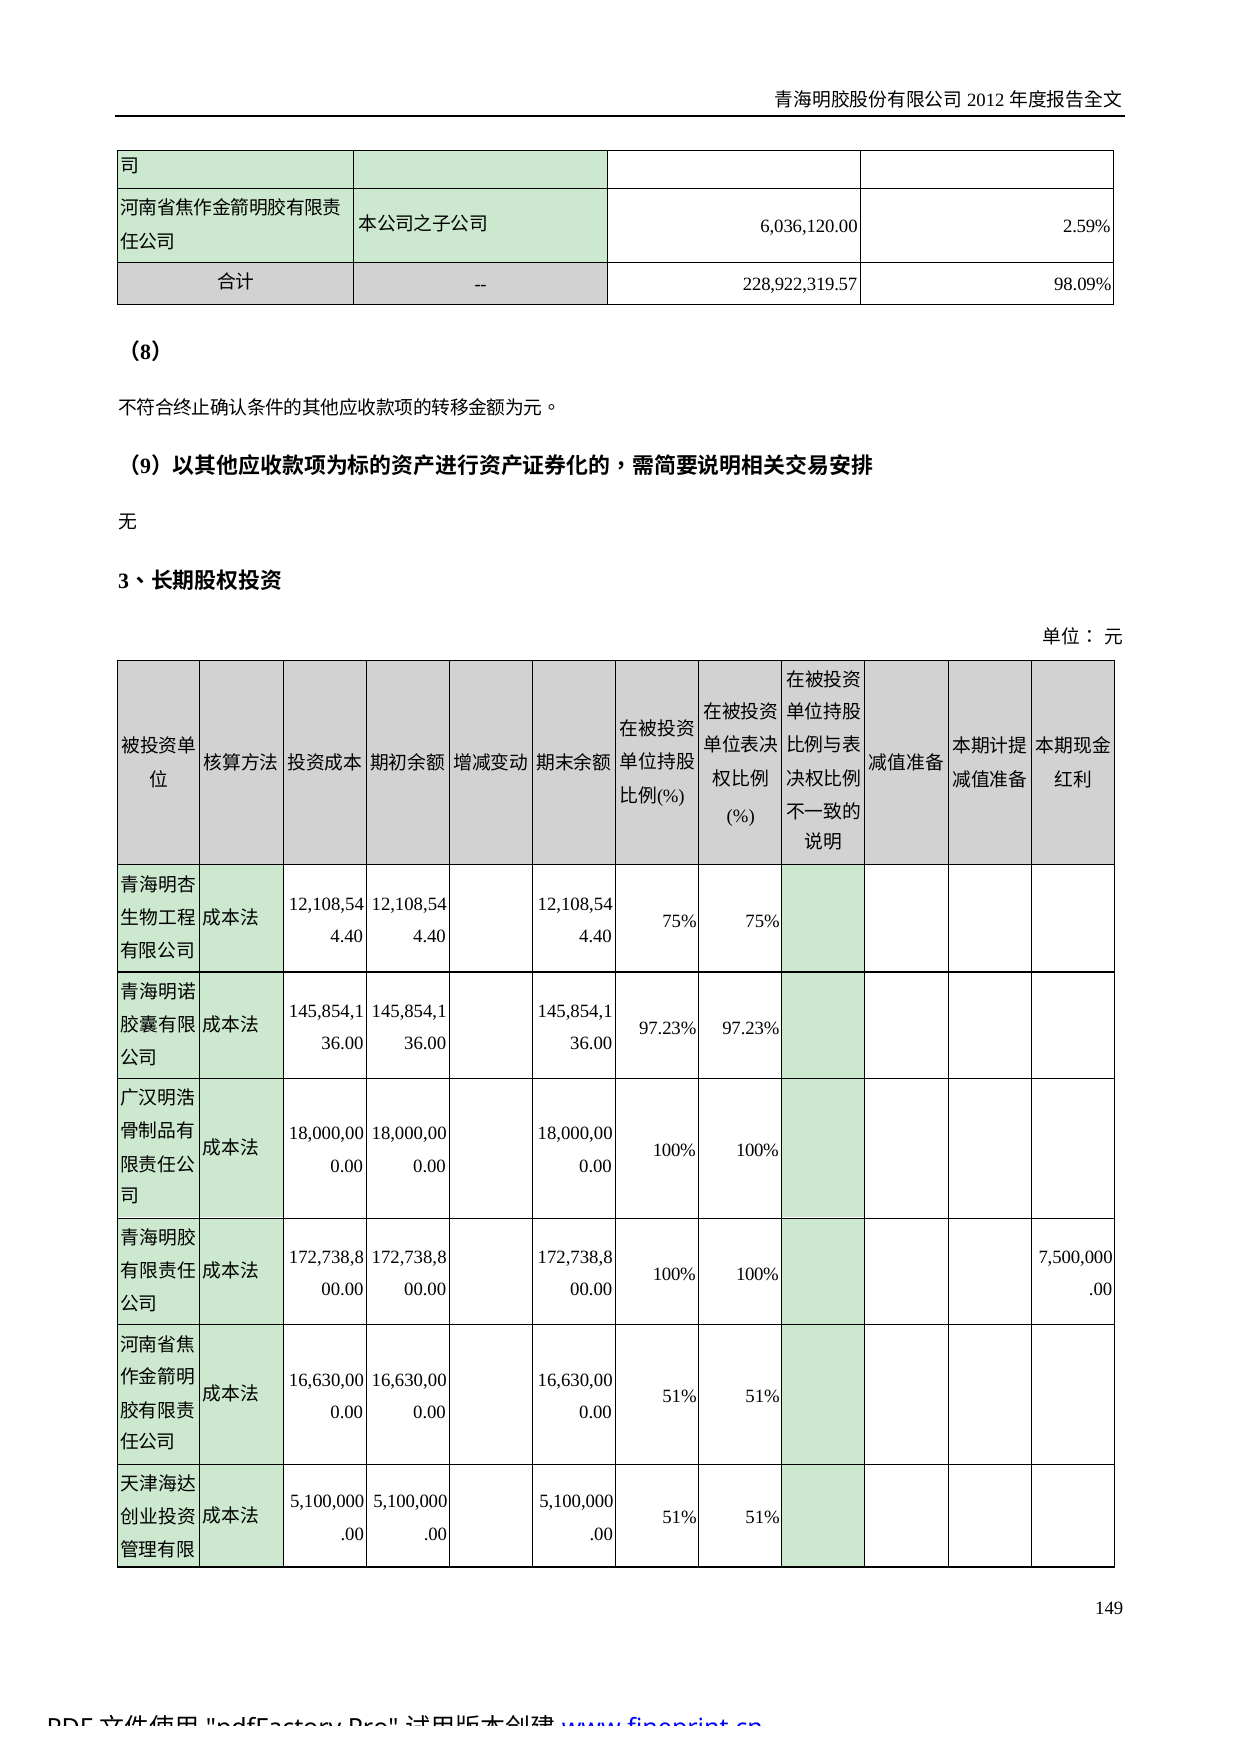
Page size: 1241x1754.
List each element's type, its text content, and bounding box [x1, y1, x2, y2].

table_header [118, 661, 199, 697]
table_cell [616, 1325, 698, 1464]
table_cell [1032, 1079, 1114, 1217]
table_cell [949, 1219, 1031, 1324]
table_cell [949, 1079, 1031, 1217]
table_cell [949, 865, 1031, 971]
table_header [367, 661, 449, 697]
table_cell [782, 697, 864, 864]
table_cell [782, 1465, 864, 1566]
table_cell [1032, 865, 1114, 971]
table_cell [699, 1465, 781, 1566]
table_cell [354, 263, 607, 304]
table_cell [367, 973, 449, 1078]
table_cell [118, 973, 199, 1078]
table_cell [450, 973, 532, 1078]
text 无 [118, 508, 1138, 534]
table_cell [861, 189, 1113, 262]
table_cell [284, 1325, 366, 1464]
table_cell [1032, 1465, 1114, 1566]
subtitle （9）以其他应收款项为标的资产进行资产证券化的，需简要说明相关交易安排 [118, 450, 1138, 480]
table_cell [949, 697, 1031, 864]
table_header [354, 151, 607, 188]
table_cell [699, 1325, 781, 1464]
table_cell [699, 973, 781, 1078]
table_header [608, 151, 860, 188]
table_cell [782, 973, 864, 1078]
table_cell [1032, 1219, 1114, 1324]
subtitle （8） [118, 331, 1138, 366]
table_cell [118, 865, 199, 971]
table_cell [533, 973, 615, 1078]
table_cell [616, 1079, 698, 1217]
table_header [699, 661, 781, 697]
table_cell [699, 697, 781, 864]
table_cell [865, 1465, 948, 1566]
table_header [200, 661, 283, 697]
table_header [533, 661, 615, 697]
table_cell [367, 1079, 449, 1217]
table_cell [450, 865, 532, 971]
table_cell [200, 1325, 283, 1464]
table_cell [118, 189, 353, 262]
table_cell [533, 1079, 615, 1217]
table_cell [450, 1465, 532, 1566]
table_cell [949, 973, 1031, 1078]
text 单位： 元 [27, 624, 1123, 649]
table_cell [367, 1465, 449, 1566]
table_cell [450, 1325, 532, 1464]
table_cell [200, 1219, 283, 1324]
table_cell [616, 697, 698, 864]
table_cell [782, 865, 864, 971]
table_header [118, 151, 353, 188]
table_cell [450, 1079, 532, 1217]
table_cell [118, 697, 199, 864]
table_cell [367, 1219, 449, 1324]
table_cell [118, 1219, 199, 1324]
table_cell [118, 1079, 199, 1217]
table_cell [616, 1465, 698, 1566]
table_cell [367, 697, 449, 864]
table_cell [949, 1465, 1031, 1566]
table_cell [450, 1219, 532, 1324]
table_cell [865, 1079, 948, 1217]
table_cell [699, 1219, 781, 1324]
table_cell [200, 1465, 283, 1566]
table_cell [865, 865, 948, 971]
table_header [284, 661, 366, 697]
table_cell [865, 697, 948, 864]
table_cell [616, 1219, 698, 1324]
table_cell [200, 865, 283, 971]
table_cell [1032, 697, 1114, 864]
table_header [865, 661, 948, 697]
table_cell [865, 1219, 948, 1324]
text 149 [27, 1597, 1123, 1619]
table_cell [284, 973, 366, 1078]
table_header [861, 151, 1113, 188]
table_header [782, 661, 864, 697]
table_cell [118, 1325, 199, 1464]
text 不符合终止确认条件的其他应收款项的转移金额为元。 [118, 394, 1138, 420]
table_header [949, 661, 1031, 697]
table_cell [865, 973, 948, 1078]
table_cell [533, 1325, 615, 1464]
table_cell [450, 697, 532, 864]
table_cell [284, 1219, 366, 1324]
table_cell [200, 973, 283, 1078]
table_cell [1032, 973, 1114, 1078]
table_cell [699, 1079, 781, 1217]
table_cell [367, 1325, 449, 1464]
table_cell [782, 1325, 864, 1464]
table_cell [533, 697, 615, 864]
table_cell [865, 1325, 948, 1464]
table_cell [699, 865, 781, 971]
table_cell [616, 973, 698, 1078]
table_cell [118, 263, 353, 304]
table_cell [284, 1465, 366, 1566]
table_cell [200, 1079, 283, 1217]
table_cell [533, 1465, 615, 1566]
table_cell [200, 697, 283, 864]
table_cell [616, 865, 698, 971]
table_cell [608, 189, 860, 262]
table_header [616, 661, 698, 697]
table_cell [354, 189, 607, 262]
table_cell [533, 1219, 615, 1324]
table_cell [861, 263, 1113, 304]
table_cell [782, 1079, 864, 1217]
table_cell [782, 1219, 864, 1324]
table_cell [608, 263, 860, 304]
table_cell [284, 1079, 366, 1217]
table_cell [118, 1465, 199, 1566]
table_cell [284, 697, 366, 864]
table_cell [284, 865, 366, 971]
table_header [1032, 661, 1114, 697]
subtitle 3、长期股权投资 [118, 565, 1138, 594]
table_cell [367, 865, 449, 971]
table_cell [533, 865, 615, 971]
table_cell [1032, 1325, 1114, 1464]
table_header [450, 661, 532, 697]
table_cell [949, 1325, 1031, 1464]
